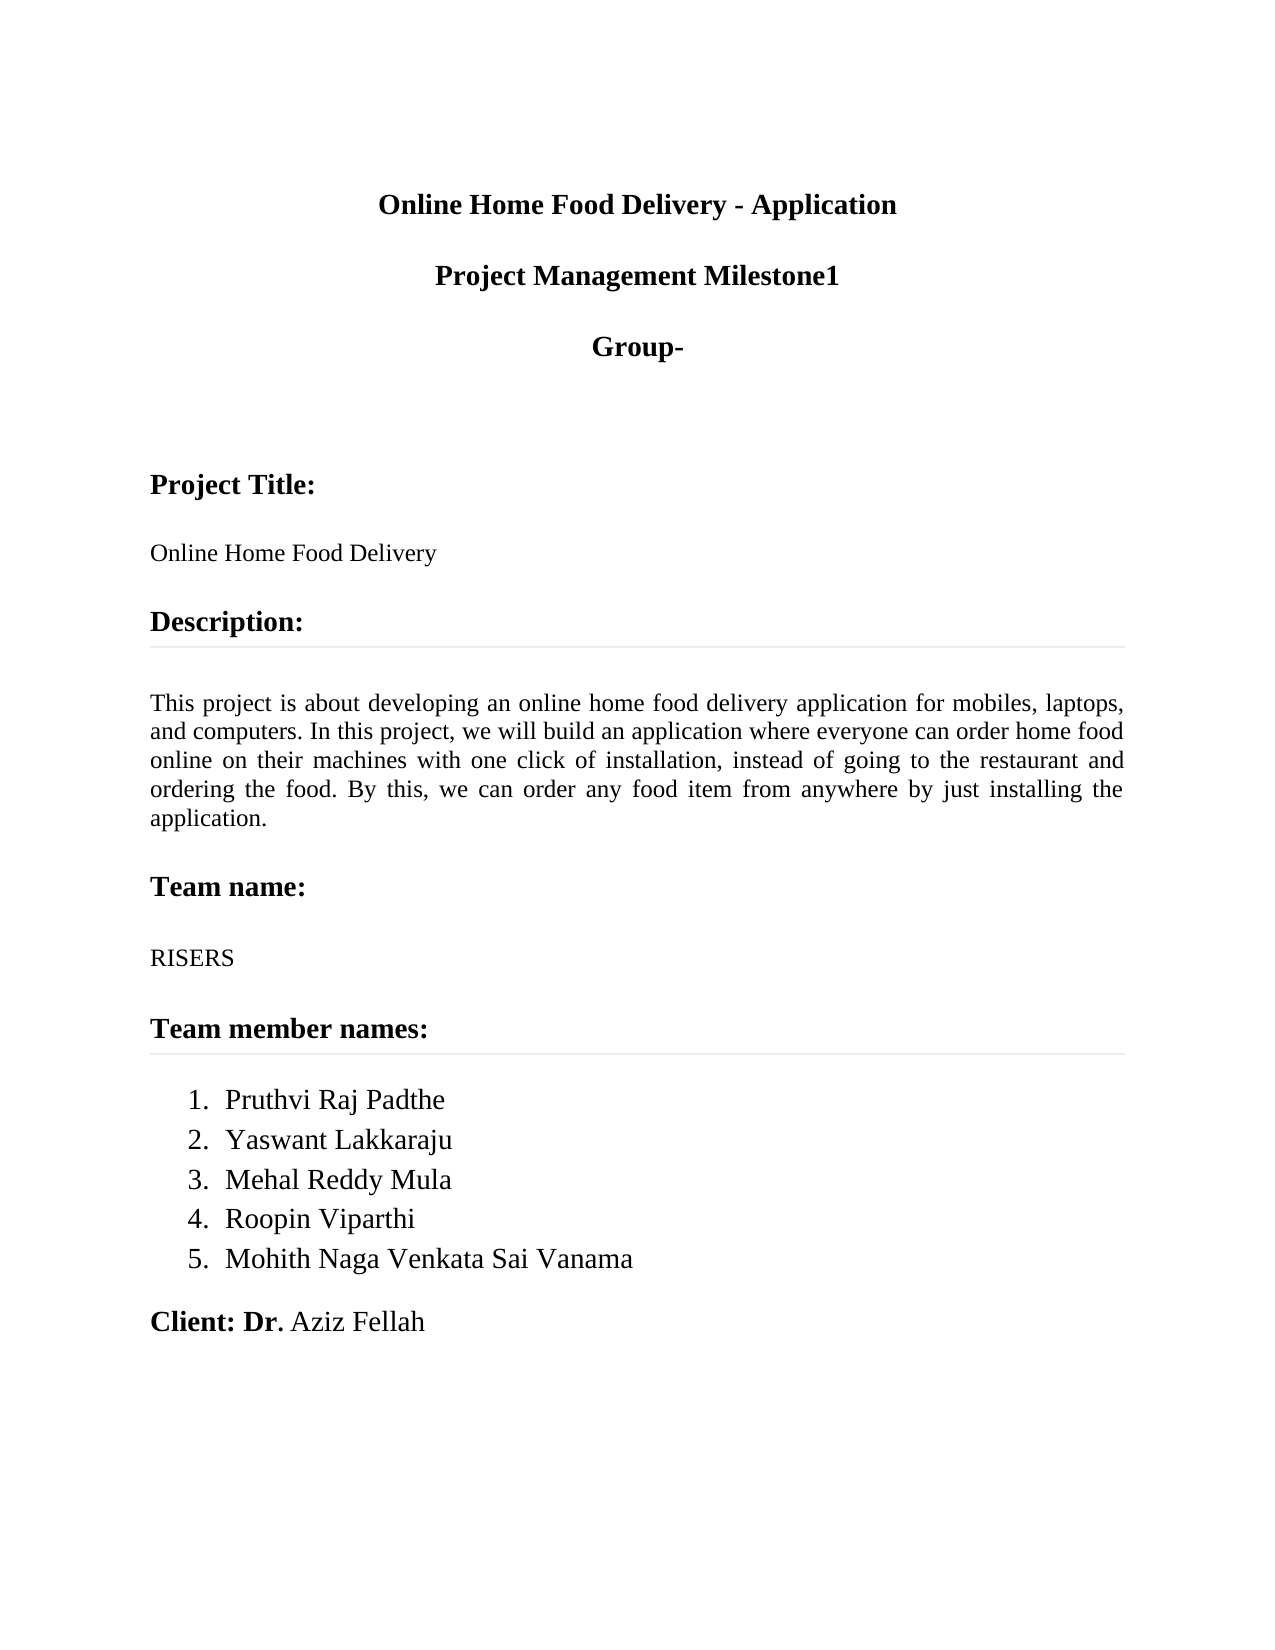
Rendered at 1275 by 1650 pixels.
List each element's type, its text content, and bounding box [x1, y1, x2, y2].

list Pruthvi Raj Padthe [187, 1082, 1125, 1116]
text Online Home Food Delivery - Application [150, 187, 1125, 221]
text Project Management Milestone1 [150, 258, 1125, 292]
text This project is about developing an online home food delivery application for mobiles, laptops, and computers. In this project, we will build an application where everyone can order home food online on their machines with one click of installation, instead of going to the restaurant and ordering the food. By this, we can order any food item from anywhere by just installing the application. [150, 688, 1125, 831]
text Group- [150, 329, 1125, 363]
subtitle Description: [150, 604, 1125, 646]
list Yaswant Lakkaraju [187, 1122, 1125, 1156]
text Online Home Food Delivery [150, 538, 1125, 567]
subtitle Team member names: [150, 1011, 1125, 1053]
text Client: Dr. Aziz Fellah [150, 1304, 1125, 1338]
subtitle RISERS [150, 943, 1125, 971]
list Mohith Naga Venkata Sai Vanama [187, 1241, 1125, 1275]
text Project Title: [150, 467, 1125, 500]
list Mehal Reddy Mula [187, 1162, 1125, 1195]
list Roopin Viparthi [187, 1202, 1125, 1235]
subtitle Team name: [150, 869, 1125, 902]
